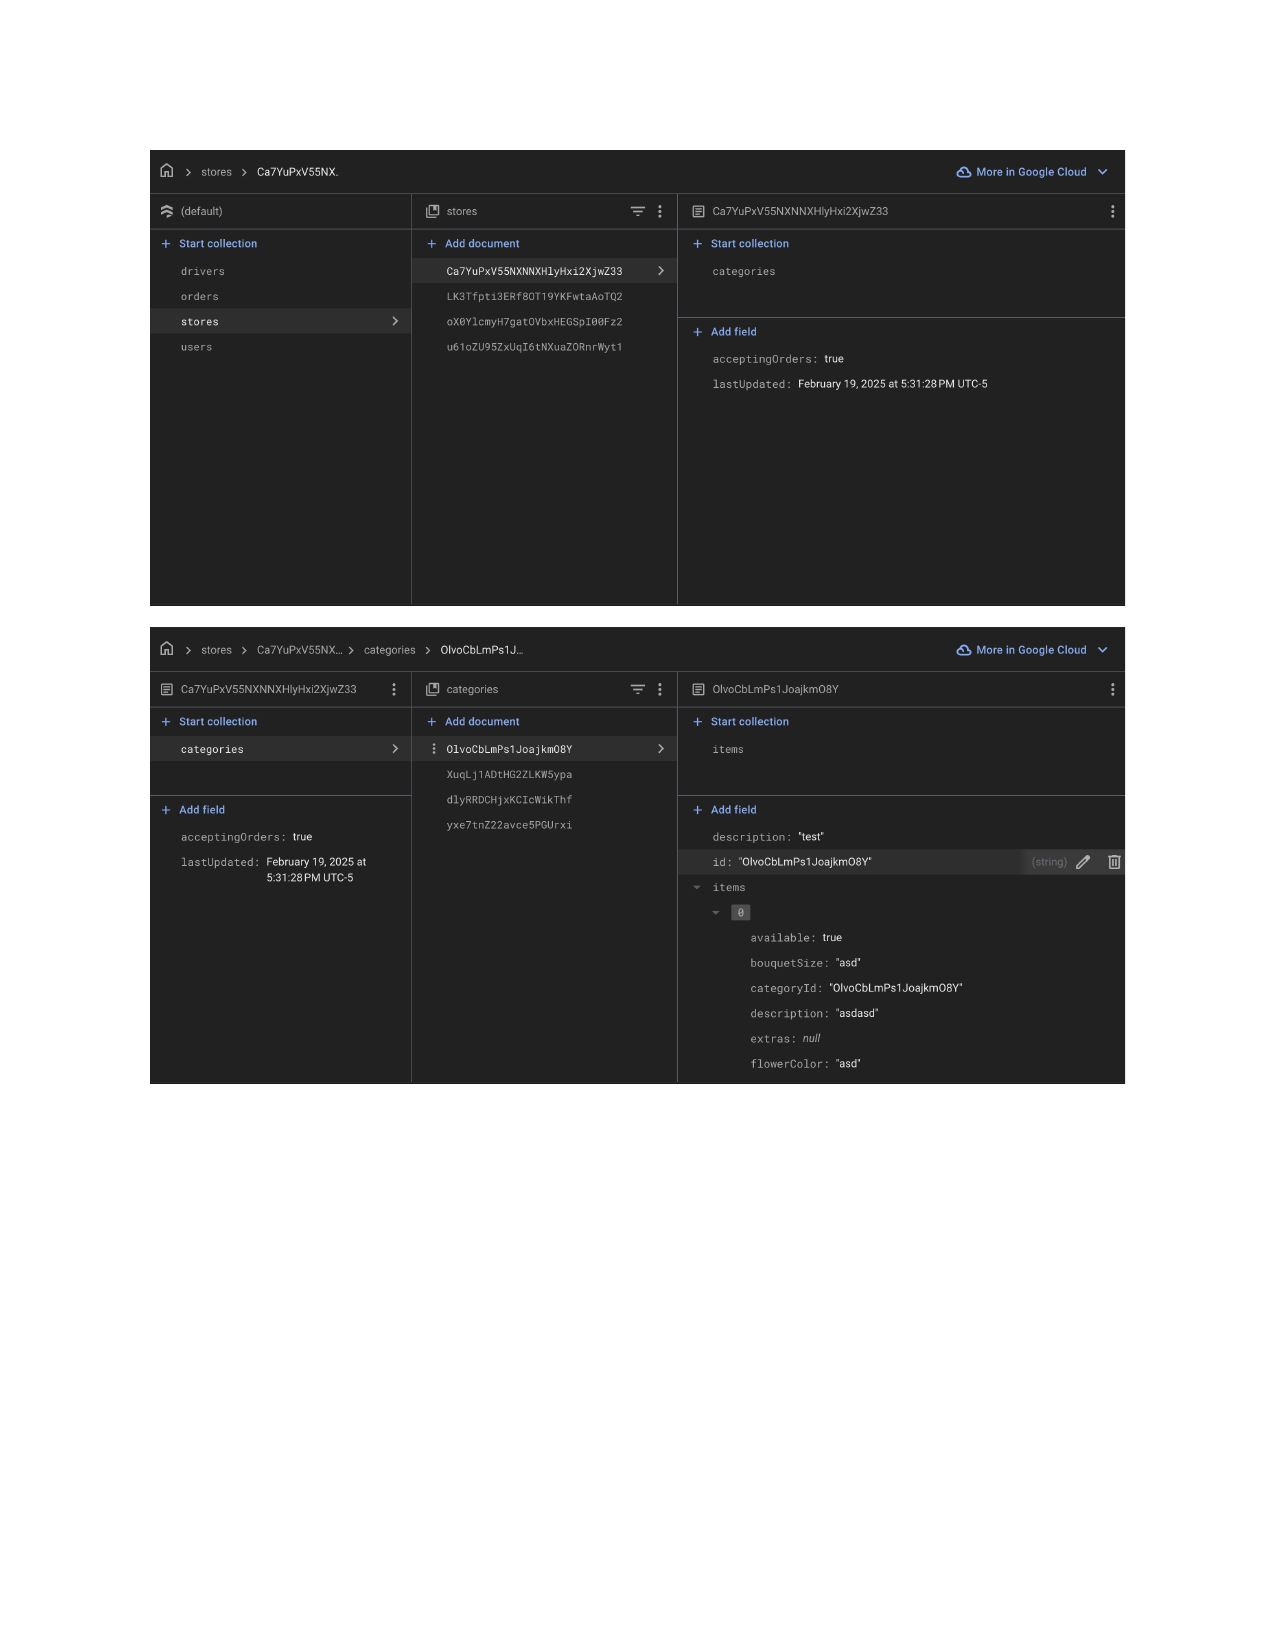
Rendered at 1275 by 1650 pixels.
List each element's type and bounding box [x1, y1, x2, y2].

picture [150, 150, 1125, 606]
picture [150, 627, 1125, 1084]
